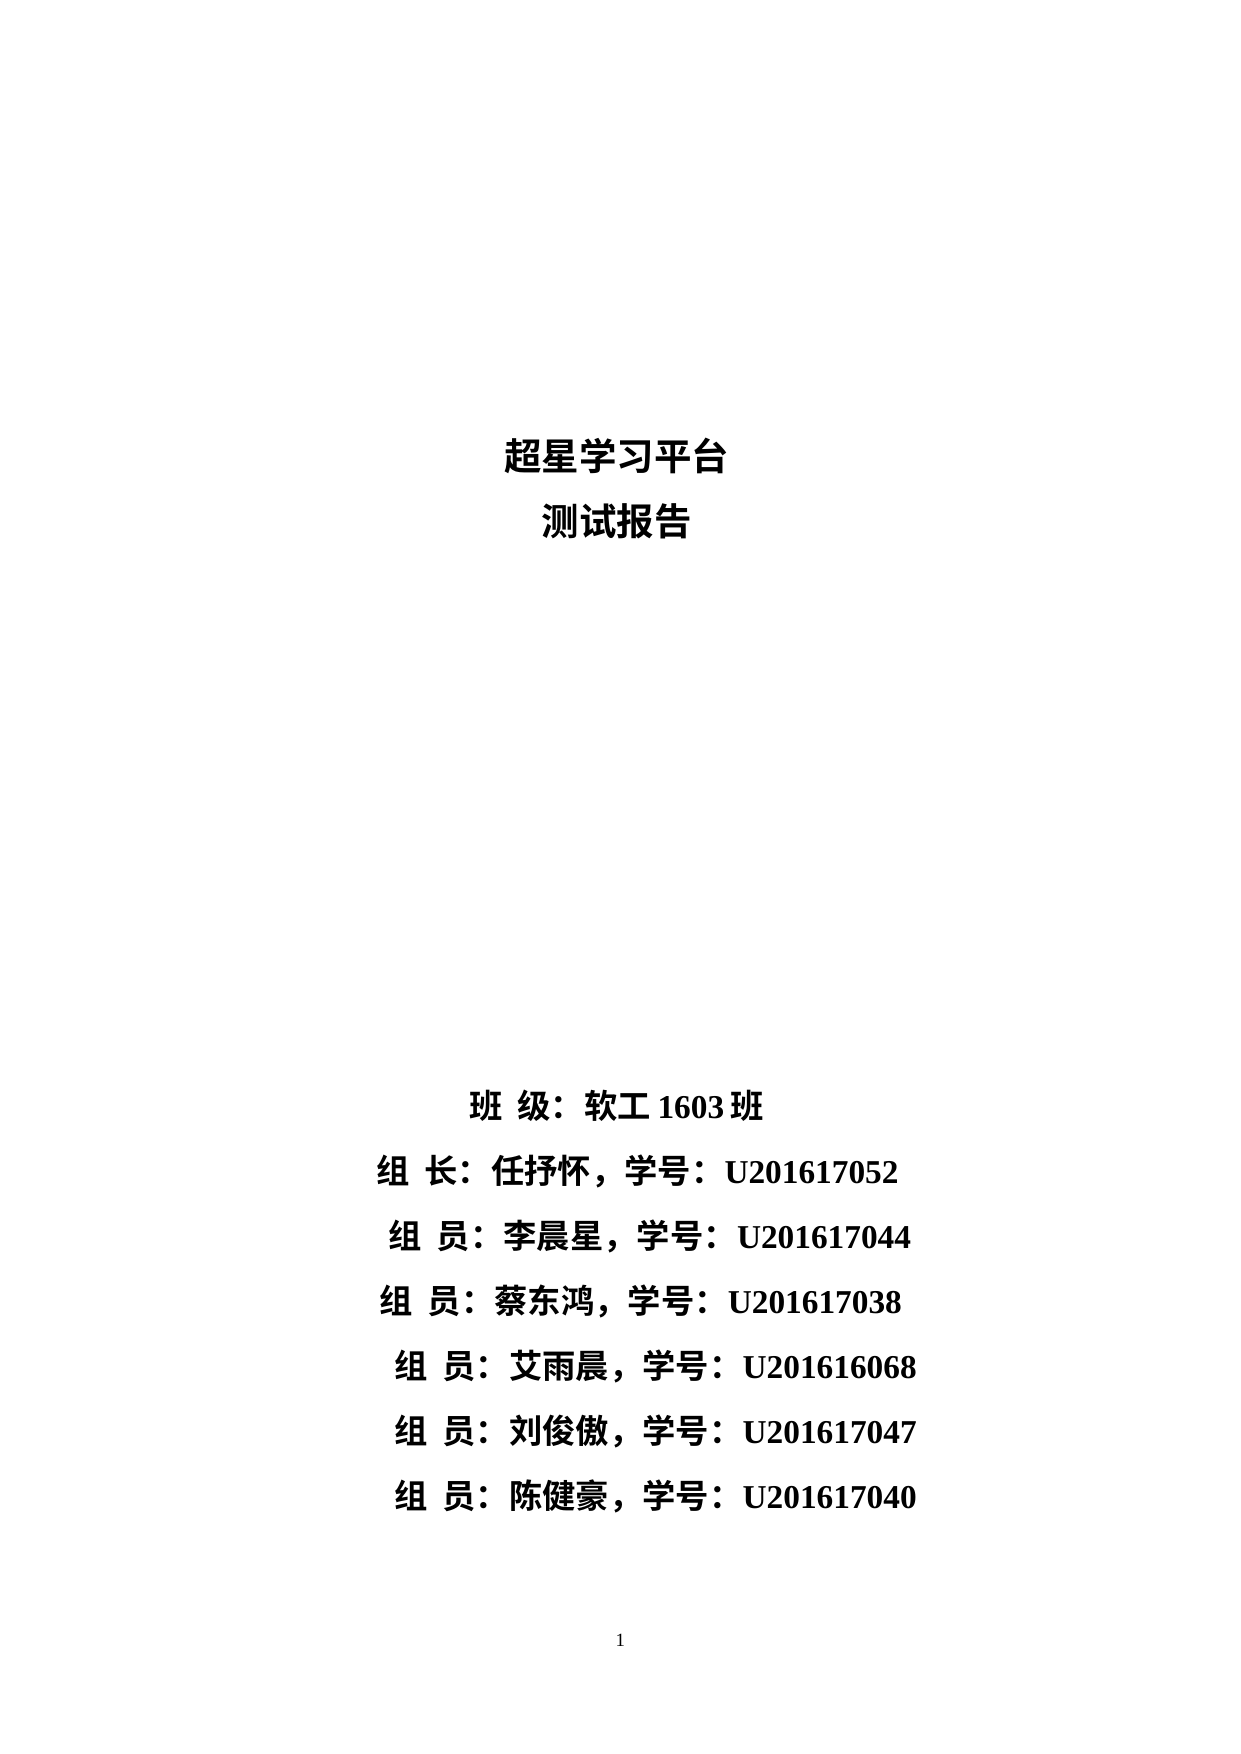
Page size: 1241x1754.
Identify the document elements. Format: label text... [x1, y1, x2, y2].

text 组 员：刘俊傲，学号：U201617047 [195, 1397, 1045, 1462]
text 组 长：任抒怀，学号：U201617052 [187, 1137, 1045, 1202]
text 班 级：软工1603班 [187, 1072, 1045, 1137]
text 组 员：陈健豪，学号：U201617040 [195, 1462, 1045, 1527]
text 组 员：李晨星，学号：U201617044 [187, 1202, 1045, 1267]
text 组 员：艾雨晨，学号：U201616068 [195, 1332, 1045, 1397]
text 测试报告 [187, 487, 1045, 552]
text 超星学习平台 [187, 422, 1045, 487]
text 组 员：蔡东鸿，学号：U201617038 [195, 1267, 1045, 1332]
